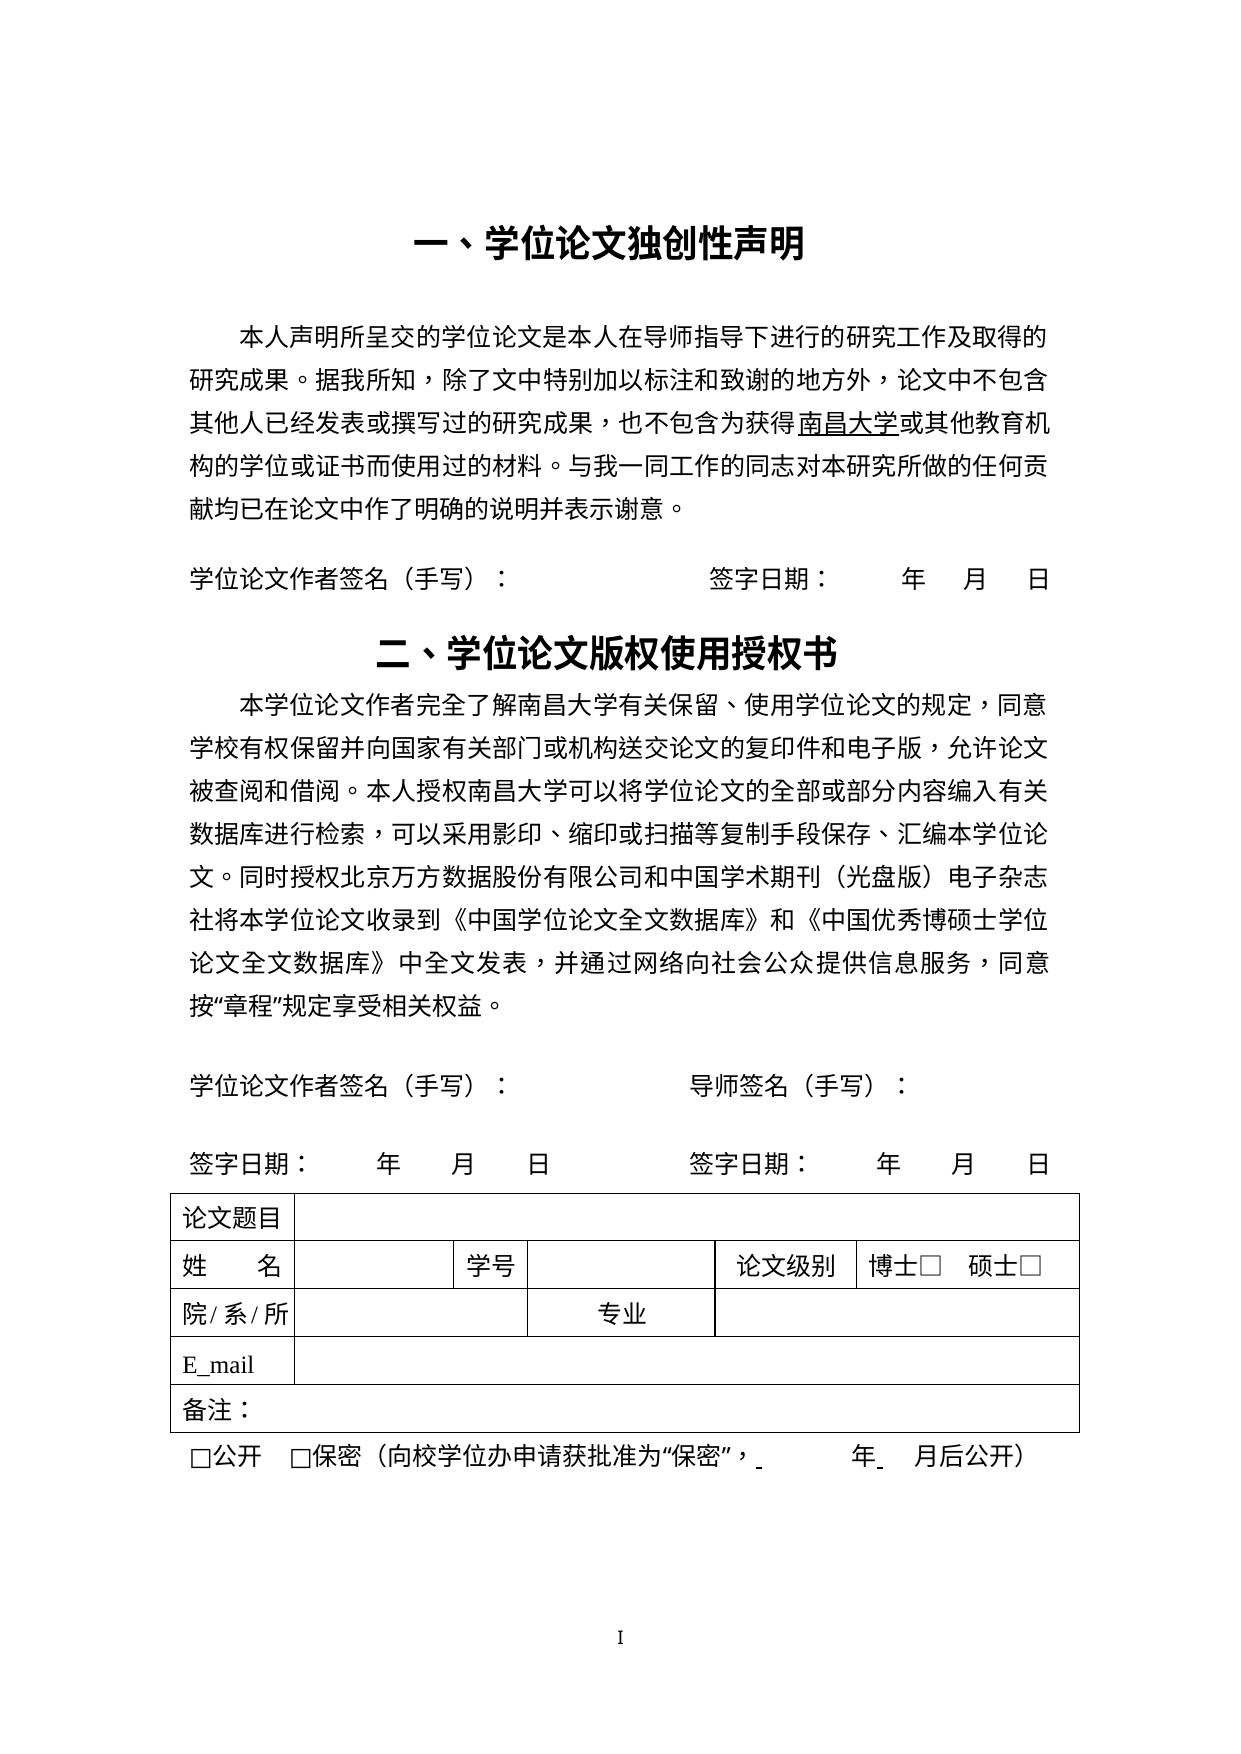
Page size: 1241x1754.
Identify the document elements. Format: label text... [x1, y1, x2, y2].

text 学位论文作者签名（手写）： 导师签名（手写）： [189, 1069, 1090, 1103]
text 一、学位论文独创性声明 [413, 219, 1090, 267]
text □公开 □保密（向校学位办申请获批准为“保密”， 年 月后公开） [189, 1439, 1090, 1473]
text 学位论文作者签名（手写）： 签字日期： 年 月 日 [189, 562, 1090, 596]
text 签字日期： 年 月 日 签字日期： 年 月 日 [189, 1147, 1090, 1181]
text I [150, 1601, 1090, 1650]
text 本人声明所呈交的学位论文是本人在导师指导下进行的研究工作及取得的研究成果。据我所知，除了文中特别加以标注和致谢的地方外，论文中不包含其他人已经发表或撰写过的研究成果，也不包含为获得南昌大学或其他教育机构的学位或证书而使用过的材料。与我一同工作的同志对本研究所做的任何贡献均已在论文中作了明确的说明并表示谢意。 [189, 320, 1051, 525]
text 本学位论文作者完全了解南昌大学有关保留、使用学位论文的规定，同意学校有权保留并向国家有关部门或机构送交论文的复印件和电子版，允许论文被查阅和借阅。本人授权南昌大学可以将学位论文的全部或部分内容编入有关数据库进行检索，可以采用影印、缩印或扫描等复制手段保存、汇编本学位论文。同时授权北京万方数据股份有限公司和中国学术期刊（光盘版）电子杂志社将本学位论文收录到《中国学位论文全文数据库》和《中国优秀博硕士学位论文全文数据库》中全文发表，并通过网络向社会公众提供信息服务，同意按“章程”规定享受相关权益。 [189, 688, 1051, 1022]
text 二、学位论文版权使用授权书 [375, 627, 1090, 678]
